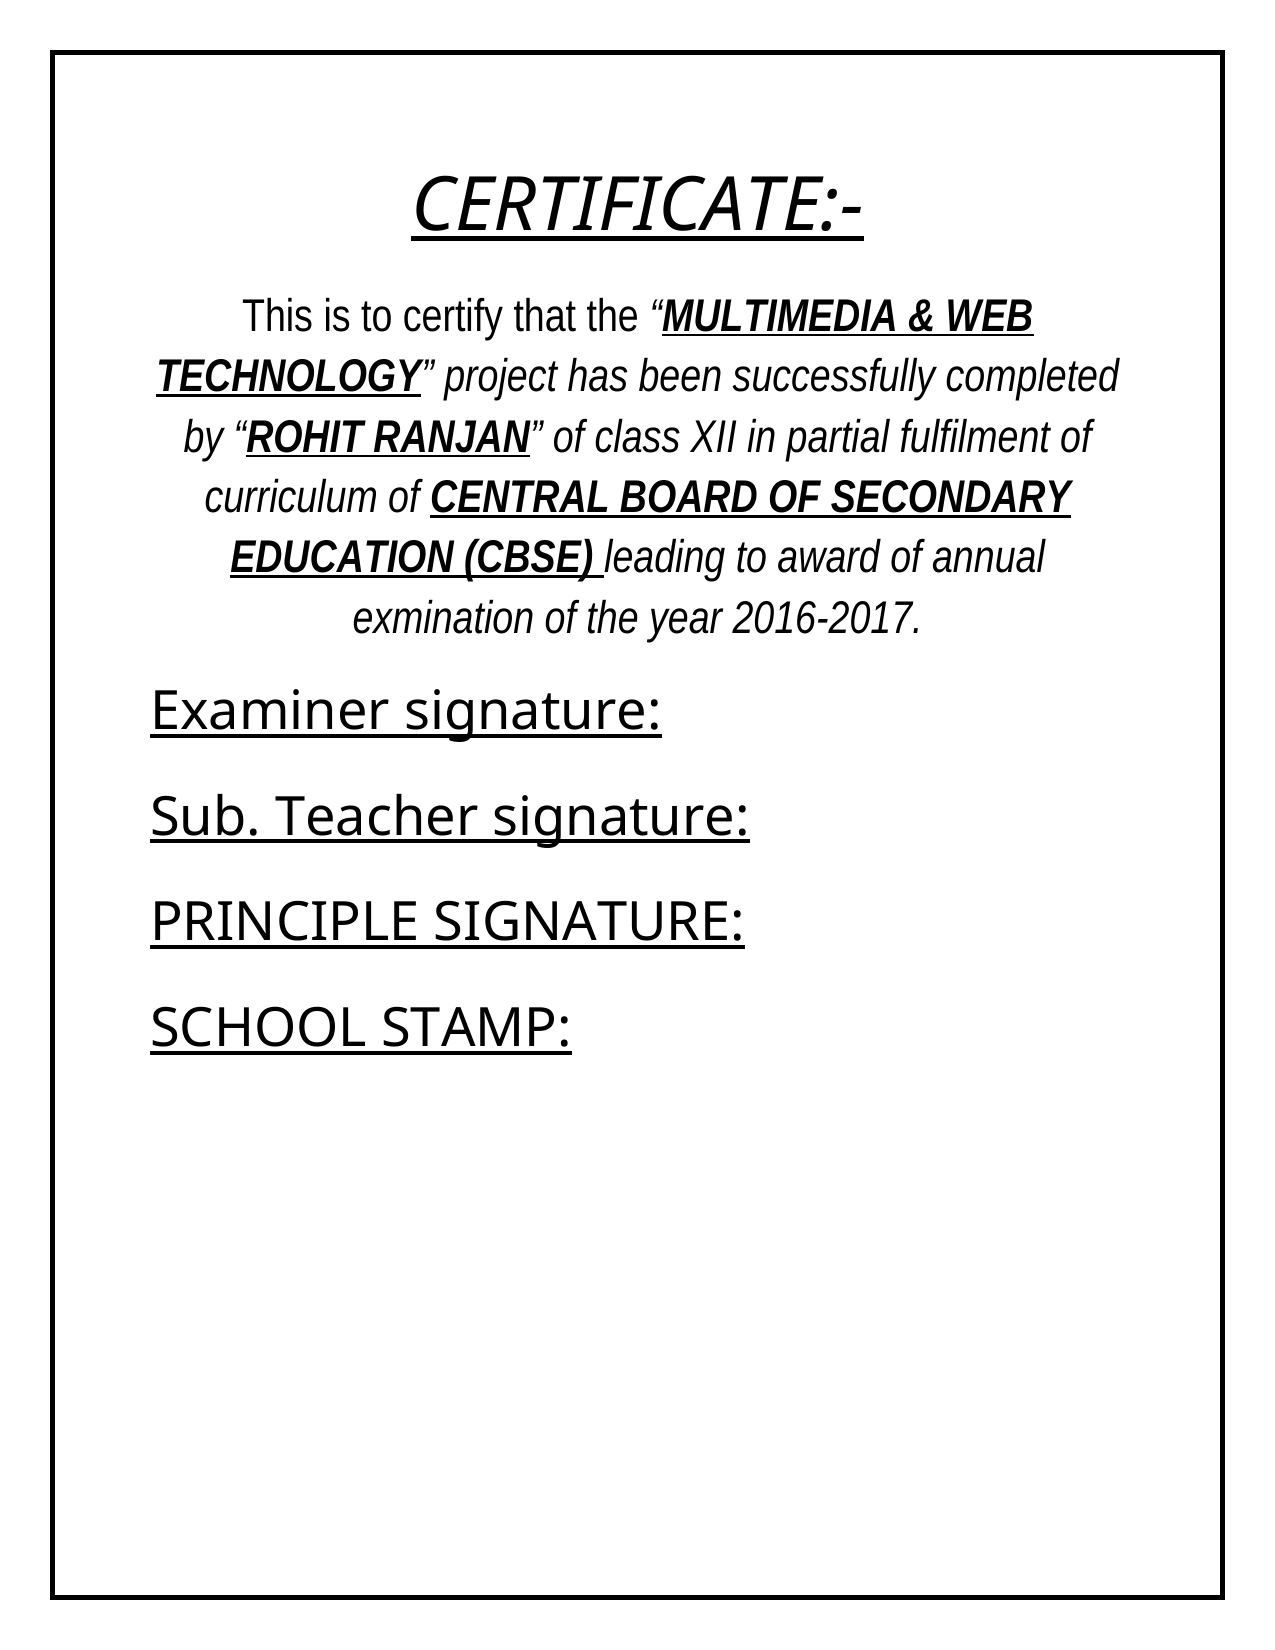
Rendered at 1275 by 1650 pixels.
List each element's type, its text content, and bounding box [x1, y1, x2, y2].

text Sub. Teacher signature: [150, 777, 1125, 851]
text PRINCIPLE SIGNATURE: [150, 883, 1125, 957]
text SCHOOL STAMP: [150, 988, 1125, 1062]
text This is to certify that the “MULTIMEDIA & WEB TECHNOLOGY” project has been successfully completed by “ROHIT RANJAN” of class XII in partial fulfilment of curriculum of CENTRAL BOARD OF SECONDARY EDUCATION (CBSE) leading to award of annual exmination of the year 2016-2017. [150, 288, 1125, 643]
text CERTIFICATE:- [150, 150, 1125, 252]
text Examiner signature: [150, 672, 1125, 745]
